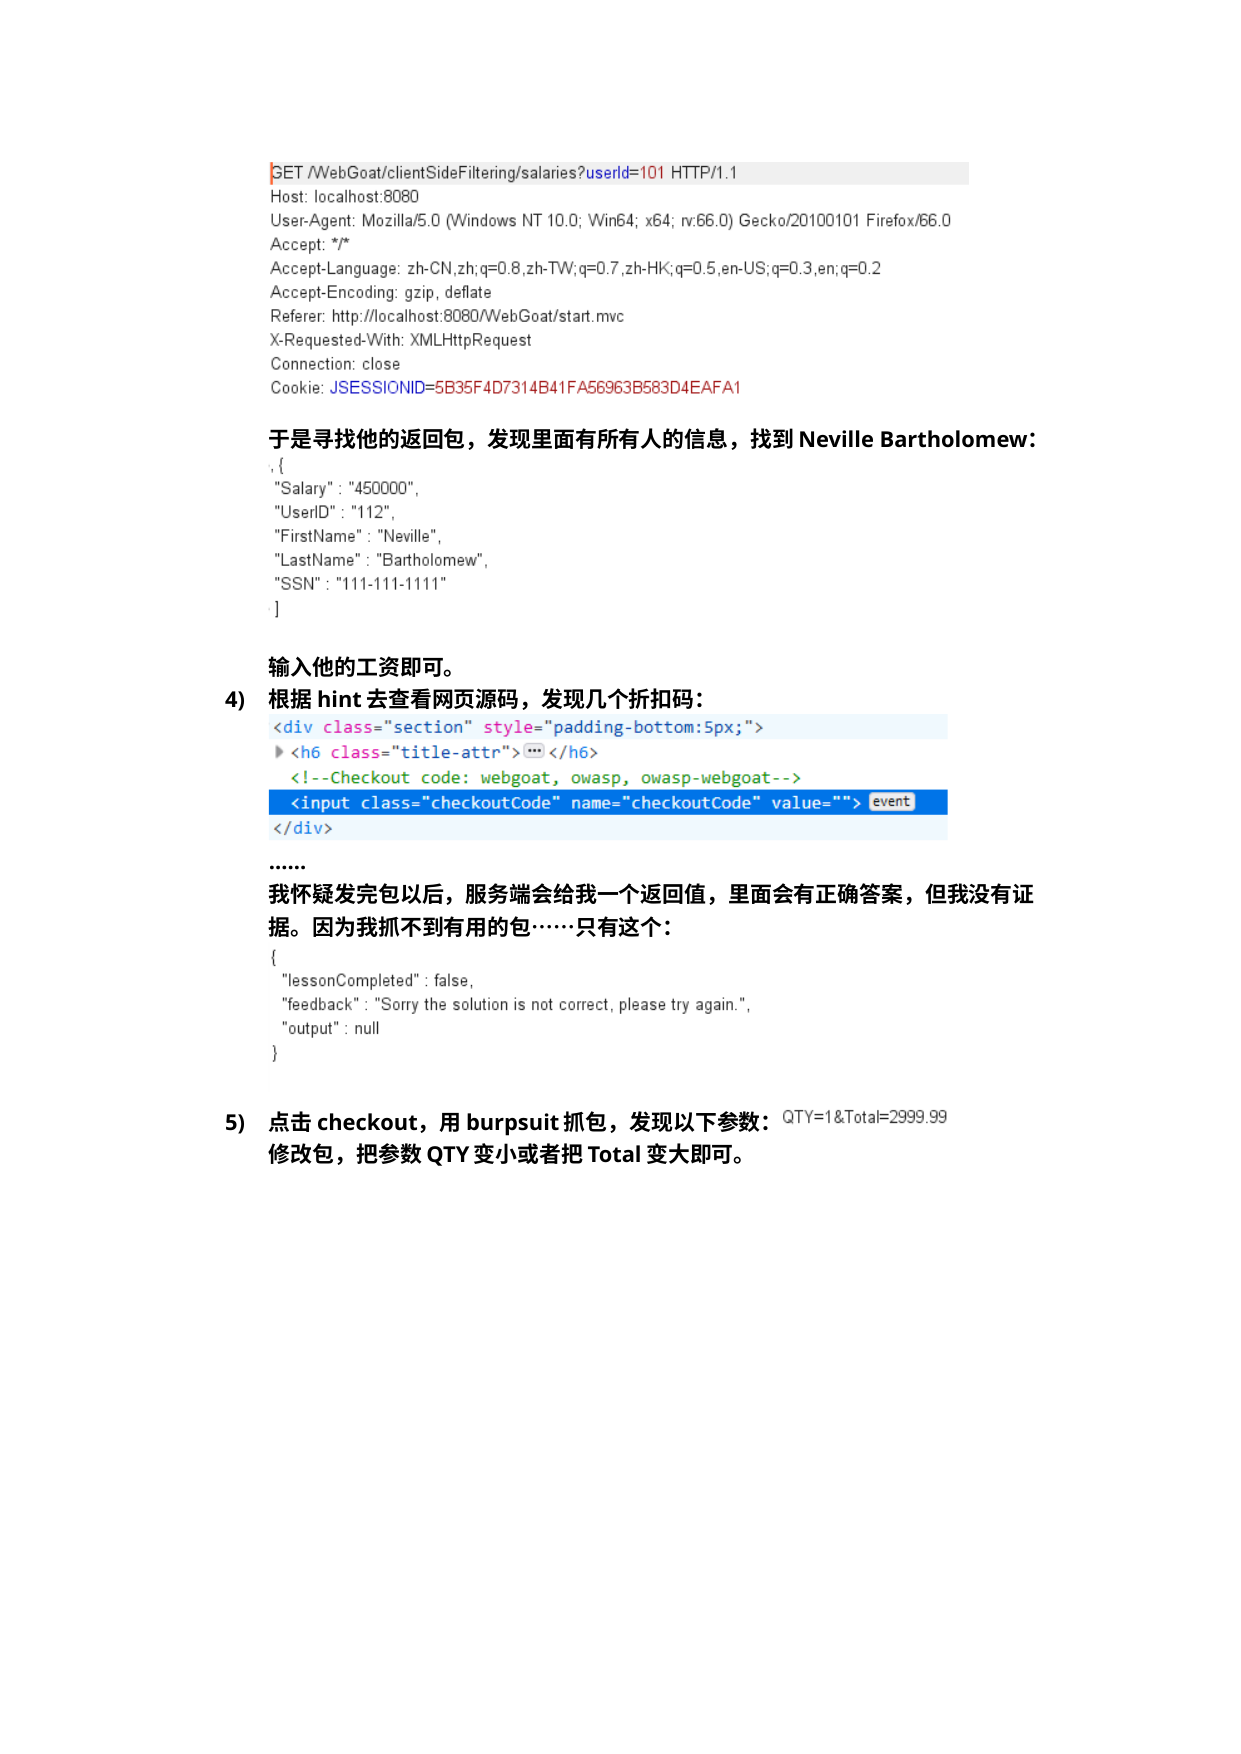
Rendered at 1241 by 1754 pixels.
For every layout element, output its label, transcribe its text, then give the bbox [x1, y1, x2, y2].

picture [268, 454, 527, 625]
picture [268, 942, 773, 1092]
picture [782, 1105, 954, 1131]
picture [268, 162, 969, 415]
list 根据hint去查看网页源码，发现几个折扣码： [225, 682, 1053, 714]
picture [268, 714, 948, 844]
list 修改包，把参数QTY变小或者把Total变大即可。 [269, 1137, 1053, 1169]
list 于是寻找他的返回包，发现里面有所有人的信息，找到Neville Bartholomew： [269, 422, 1053, 454]
list 输入他的工资即可。 [269, 649, 1053, 682]
list 点击checkout，用burpsuit抓包，发现以下参数： [225, 1104, 1053, 1137]
list …… [269, 844, 1053, 877]
list 我怀疑发完包以后，服务端会给我一个返回值，里面会有正确答案，但我没有证据。因为我抓不到有用的包……只有这个： [269, 877, 1053, 942]
